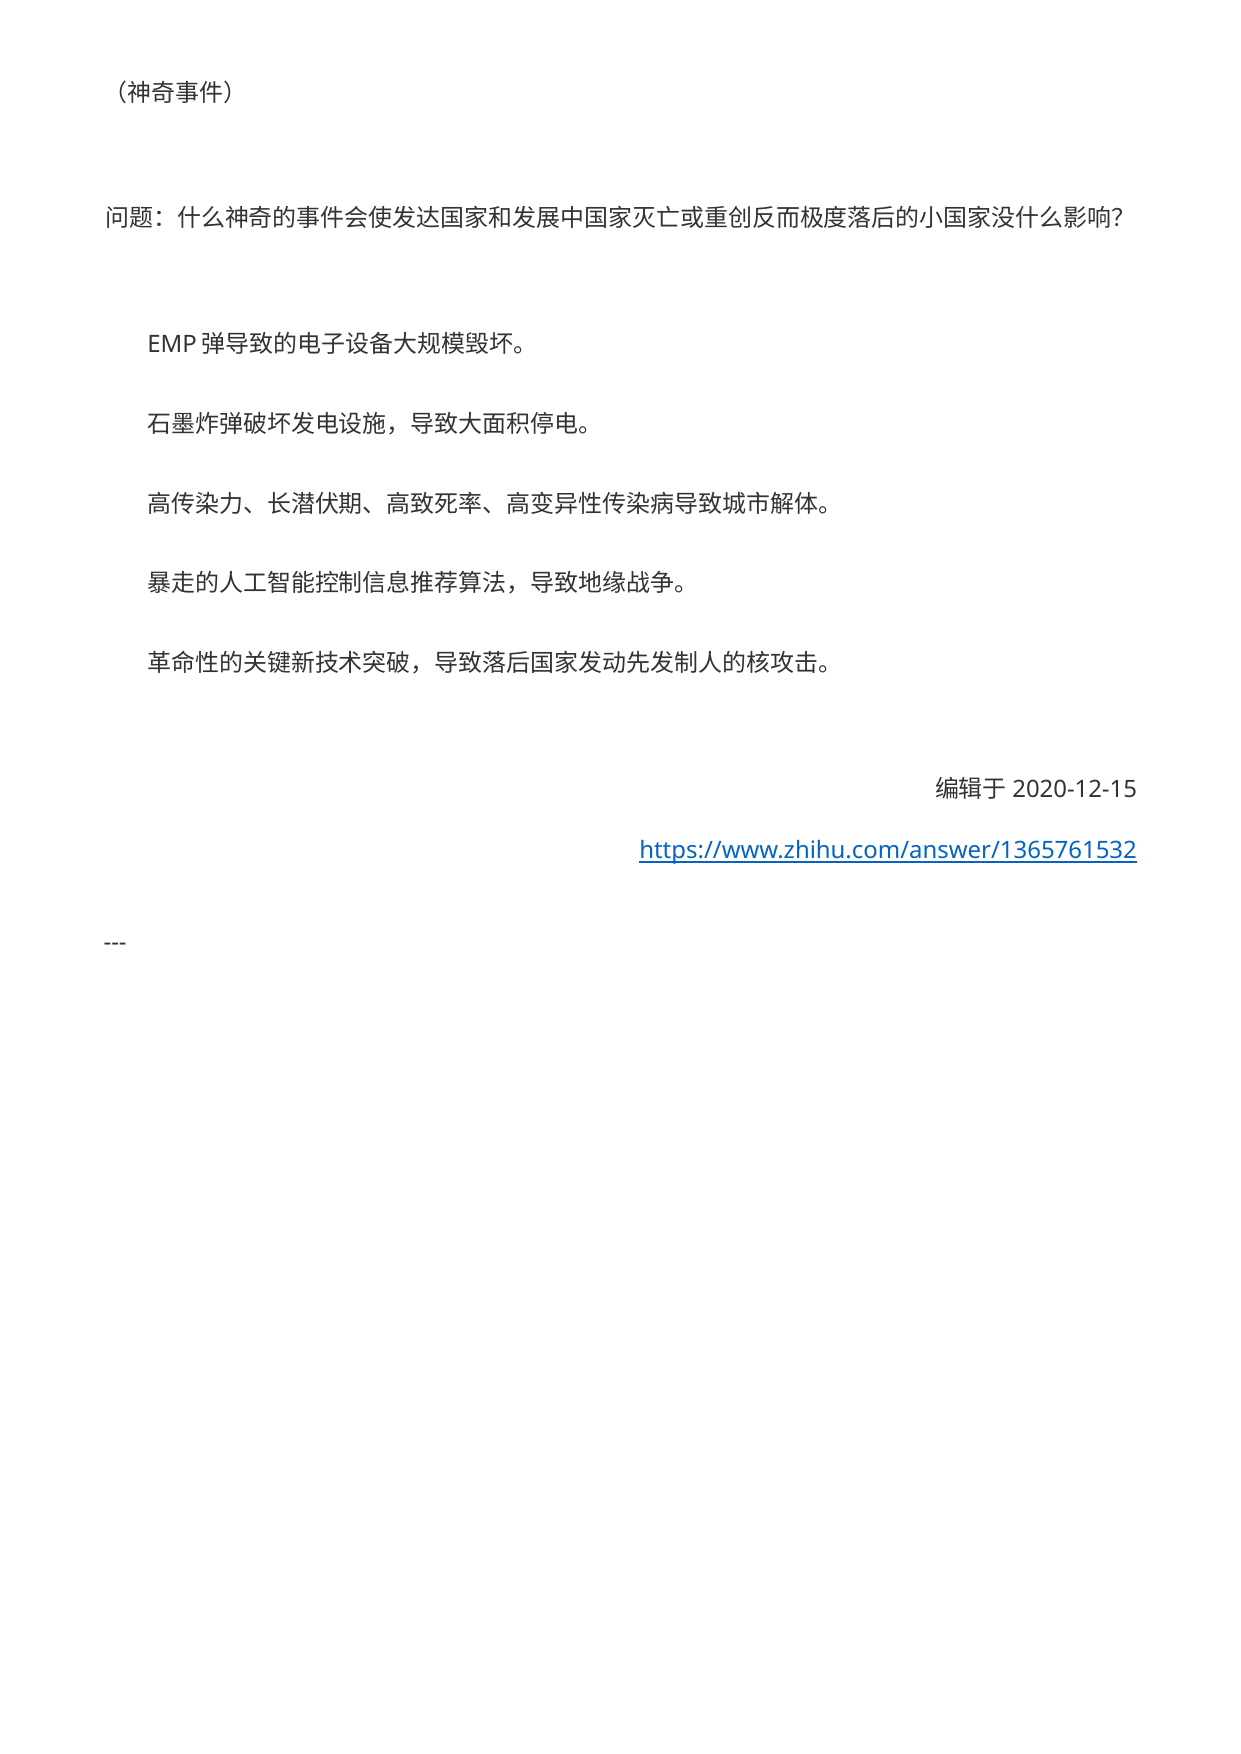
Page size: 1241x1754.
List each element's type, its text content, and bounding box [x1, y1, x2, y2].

text EMP弹导致的电子设备大规模毁坏。 [103, 308, 1137, 376]
text 高传染力、长潜伏期、高致死率、高变异性传染病导致城市解体。 [103, 468, 1137, 536]
text 编辑于 2020-12-15 [103, 753, 1137, 821]
text 革命性的关键新技术突破，导致落后国家发动先发制人的核攻击。 [103, 627, 1137, 695]
text 暴走的人工智能控制信息推荐算法，导致地缘战争。 [103, 547, 1137, 615]
text （神奇事件） [103, 57, 1137, 125]
text 石墨炸弹破坏发电设施，导致大面积停电。 [103, 388, 1137, 456]
text https://www.zhihu.com/answer/1365761532 [103, 833, 1137, 867]
text 问题：什么神奇的事件会使发达国家和发展中国家灭亡或重创反而极度落后的小国家没什么影响？ [103, 182, 1137, 250]
text --- [103, 924, 1137, 958]
